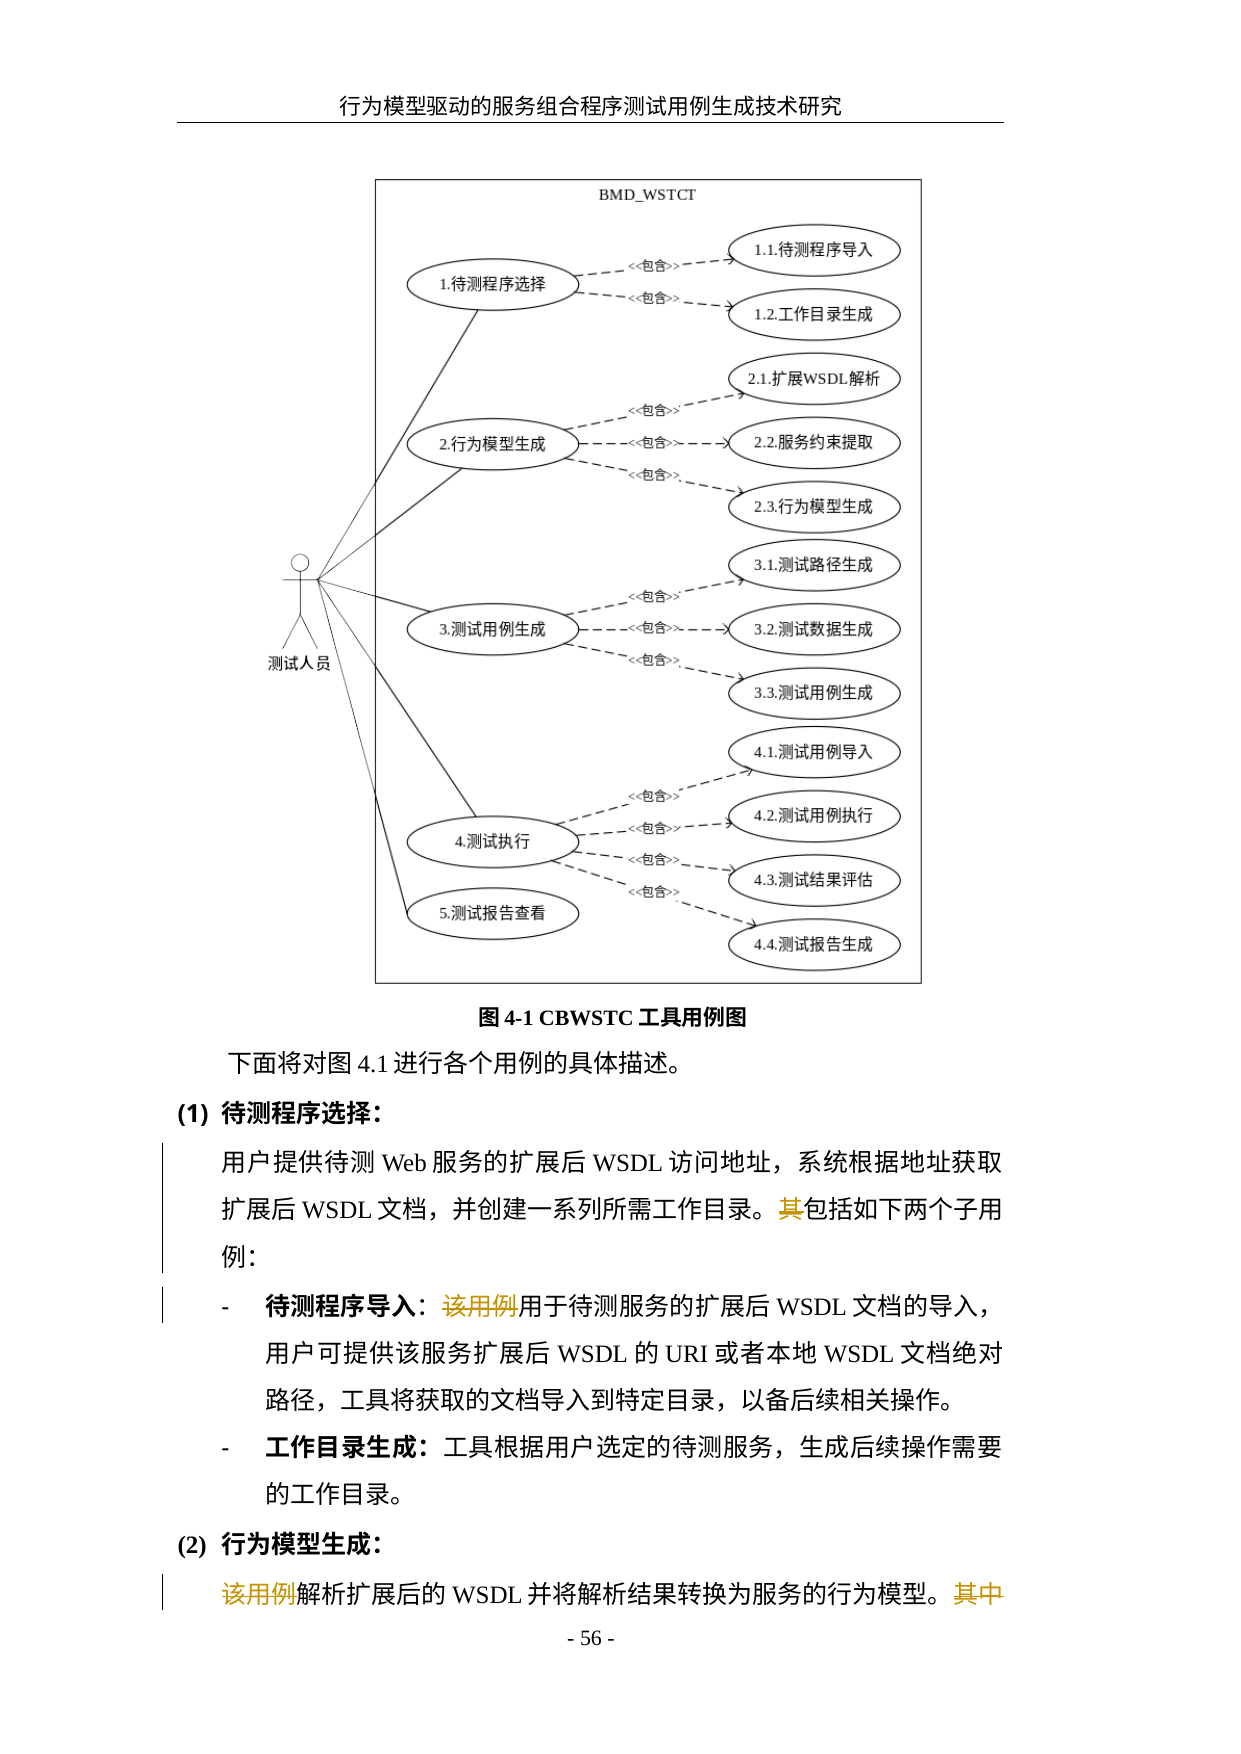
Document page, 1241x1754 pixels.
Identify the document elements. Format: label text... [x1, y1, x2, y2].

text 用户提供待测Web服务的扩展后WSDL访问地址，系统根据地址获取扩展后WSDL文档，并创建一系列所需工作目录。包括如下两个子用例： [221, 1143, 1004, 1273]
text 下面将对图4.1进行各个用例的具体描述。 [177, 1044, 1004, 1080]
list 工作目录生成：工具根据用户选定的待测服务，生成后续操作需要的工作目录。 [221, 1428, 1004, 1511]
list 行为模型生成： [177, 1524, 1004, 1561]
list 待测程序导入：用于待测服务的扩展后WSDL文档的导入，用户可提供该服务扩展后WSDL的URI或者本地WSDL文档绝对路径，工具将获取的文档导入到特定目录，以备后续相关操作。 [221, 1287, 1004, 1417]
list 待测程序选择： [177, 1093, 1004, 1129]
text 解析扩展后的WSDL并将解析结果转换为服务的行为模型。包含如下三个子用例： [221, 1574, 1004, 1610]
text 图4-1 CBWSTC工具用例图 [177, 1000, 1004, 1032]
